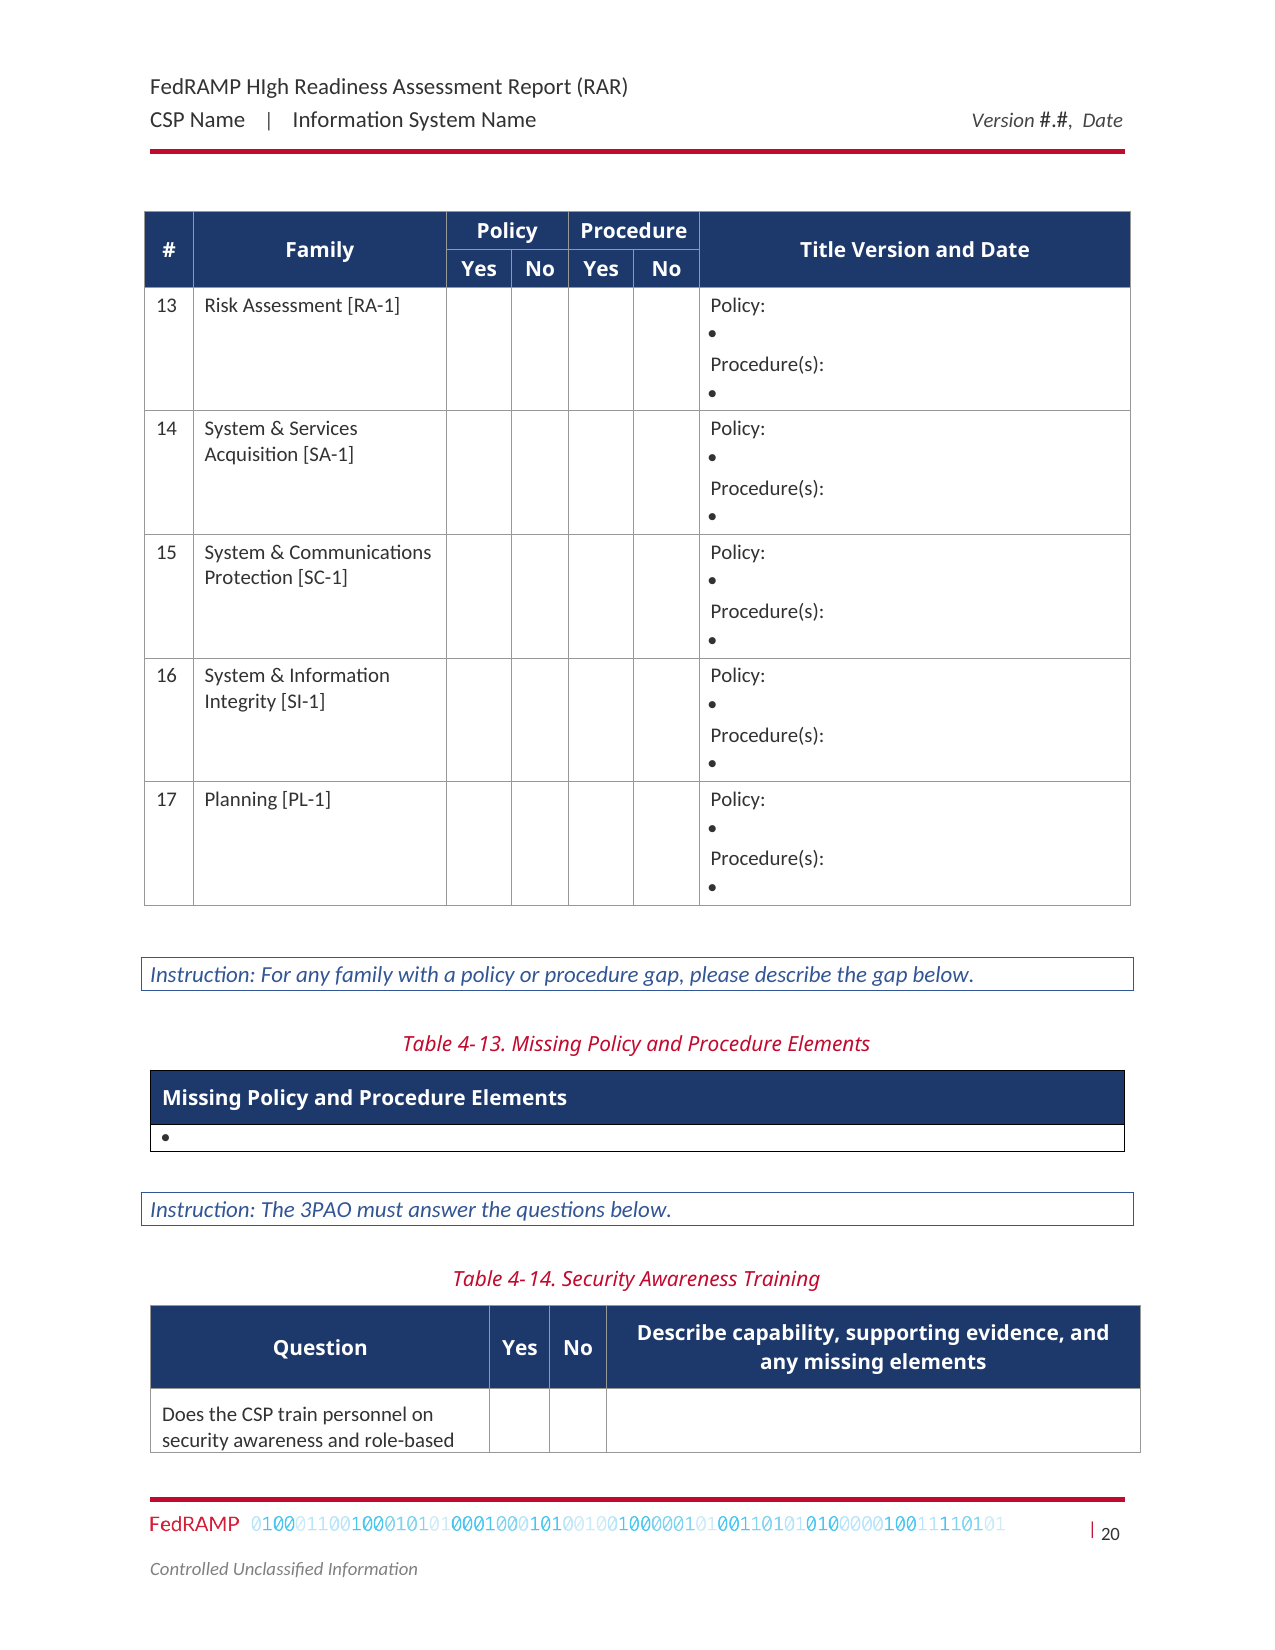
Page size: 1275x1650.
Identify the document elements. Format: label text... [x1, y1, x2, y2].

table_cell [512, 288, 568, 410]
table_cell Does the CSP train personnel on security awareness and role-based security responsibilities? [151, 1389, 489, 1452]
table_cell [447, 288, 511, 410]
table_cell [569, 288, 633, 410]
table_cell [634, 782, 699, 904]
table_cell [569, 659, 633, 781]
table_cell [569, 535, 633, 657]
table_header Procedure [569, 212, 699, 249]
table_cell Policy: Procedure(s): [700, 411, 1130, 534]
table_cell [634, 659, 699, 781]
table_cell System & Communications Protection [SC-1] [194, 535, 446, 657]
table_cell [512, 411, 568, 534]
table_cell [512, 782, 568, 904]
table_cell [512, 535, 568, 657]
table_cell [607, 1389, 1140, 1452]
table_cell [490, 1389, 549, 1452]
table_header # [145, 212, 193, 287]
table_header Yes [490, 1306, 549, 1388]
table_header Missing Policy and Procedure Elements [151, 1071, 1124, 1124]
table_cell Risk Assessment [RA-1] [194, 288, 446, 410]
table_cell [634, 288, 699, 410]
table_cell 14 [145, 411, 193, 534]
table_cell Policy: Procedure(s): [700, 288, 1130, 410]
table_cell [151, 1125, 1124, 1151]
table_cell No [512, 250, 568, 287]
table_cell Policy: Procedure(s): [700, 659, 1130, 781]
table_cell Yes [569, 250, 633, 287]
table_cell [447, 659, 511, 781]
table_cell [569, 782, 633, 904]
table_cell Yes [447, 250, 511, 287]
table_cell [569, 411, 633, 534]
table_header No [550, 1306, 606, 1388]
table_cell System & Information Integrity [SI-1] [194, 659, 446, 781]
table_cell [447, 411, 511, 534]
table_header Title Version and Date [700, 212, 1130, 287]
table_header Family [194, 212, 446, 287]
table_cell 16 [145, 659, 193, 781]
table_cell 15 [145, 535, 193, 657]
table_cell [512, 659, 568, 781]
table_cell 17 [145, 782, 193, 904]
table_cell [447, 535, 511, 657]
table_header Describe capability, supporting evidence, and any missing elements [607, 1306, 1140, 1388]
table_cell Policy: Procedure(s): [700, 782, 1130, 904]
table_cell Policy: Procedure(s): [700, 535, 1130, 657]
table_cell System & Services Acquisition [SA-1] [194, 411, 446, 534]
table_cell Planning [PL-1] [194, 782, 446, 904]
table_cell [447, 782, 511, 904]
table_cell [634, 535, 699, 657]
text Instruction: The 3PAO must answer the questions below. [142, 1193, 1133, 1225]
table_header Policy [447, 212, 568, 249]
table_cell 13 [145, 288, 193, 410]
table_cell [634, 411, 699, 534]
table_cell [550, 1389, 606, 1452]
table_header Question [151, 1306, 489, 1388]
picture [150, 1514, 1005, 1540]
text Instruction: For any family with a policy or procedure gap, please describe the gap below. [142, 958, 1133, 990]
table_cell No [634, 250, 699, 287]
